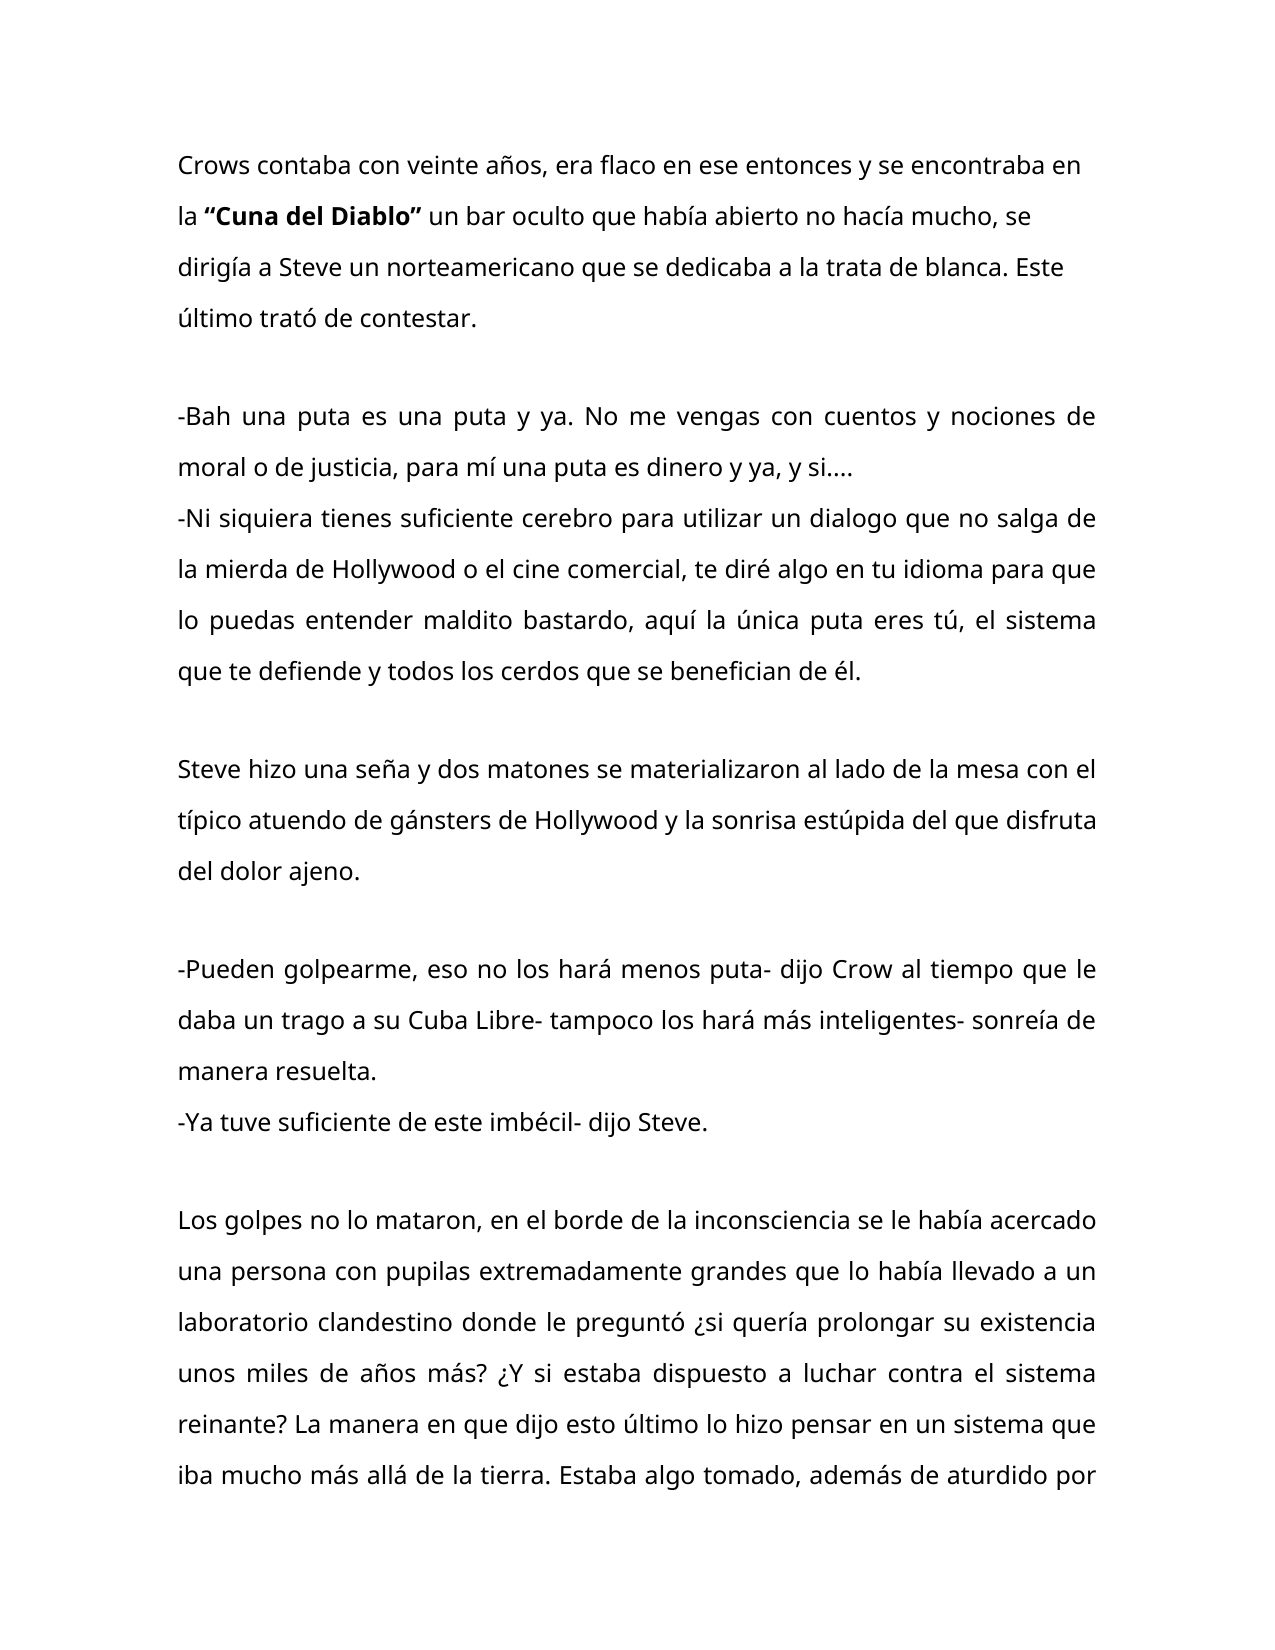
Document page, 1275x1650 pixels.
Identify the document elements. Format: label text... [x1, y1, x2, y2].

text Steve hizo una seña y dos matones se materializaron al lado de la mesa con el típico atuendo de gánsters de Hollywood y la sonrisa estúpida del que disfruta del dolor ajeno. [177, 752, 1098, 888]
text -Bah una puta es una puta y ya. No me vengas con cuentos y nociones de moral o de justicia, para mí una puta es dinero y ya, y si.... [177, 399, 1098, 484]
text -Ni siquiera tienes suficiente cerebro para utilizar un dialogo que no salga de la mierda de Hollywood o el cine comercial, te diré algo en tu idioma para que lo puedas entender maldito bastardo, aquí la única puta eres tú, el sistema que te defiende y todos los cerdos que se benefician de él. [177, 501, 1098, 688]
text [177, 1203, 1098, 1492]
text -Ya tuve suficiente de este imbécil- dijo Steve. [177, 1105, 1098, 1139]
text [177, 148, 1098, 335]
text -Pueden golpearme, eso no los hará menos puta- dijo Crow al tiempo que le daba un trago a su Cuba Libre- tampoco los hará más inteligentes- sonreía de manera resuelta. [177, 952, 1098, 1088]
